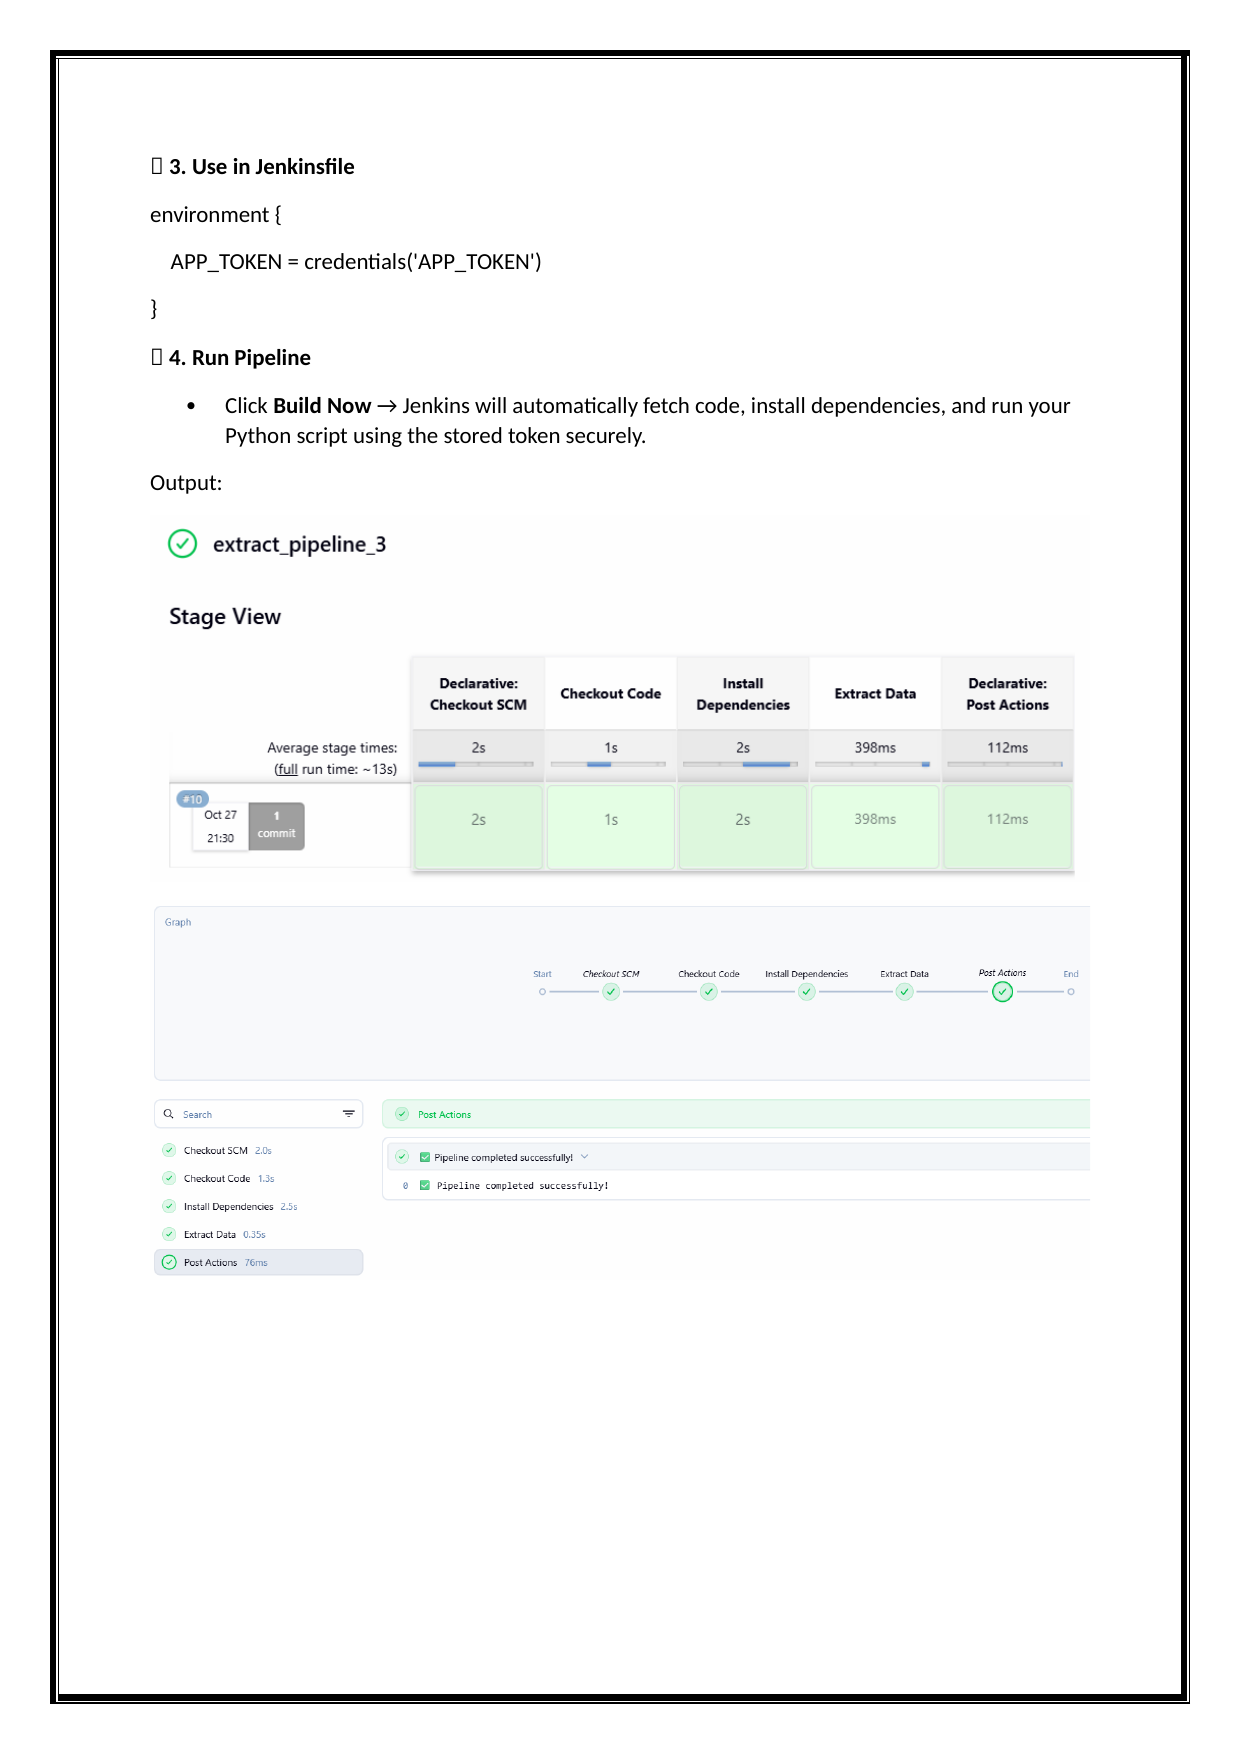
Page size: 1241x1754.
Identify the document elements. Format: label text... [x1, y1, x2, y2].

list Click Build Now → Jenkins will automatically fetch code, install dependencies, and run your Python script using the stored token securely. [187, 391, 1090, 450]
text environment { [150, 200, 1090, 228]
picture [150, 515, 1091, 882]
text Output: [150, 468, 1090, 497]
text ✅ 4. Run Pipeline [150, 341, 1090, 372]
text } [150, 294, 1090, 322]
picture [150, 900, 1091, 1280]
text APP_TOKEN = credentials('APP_TOKEN') [150, 247, 1090, 275]
text 🧠 3. Use in Jenkinsfile [150, 150, 1090, 181]
